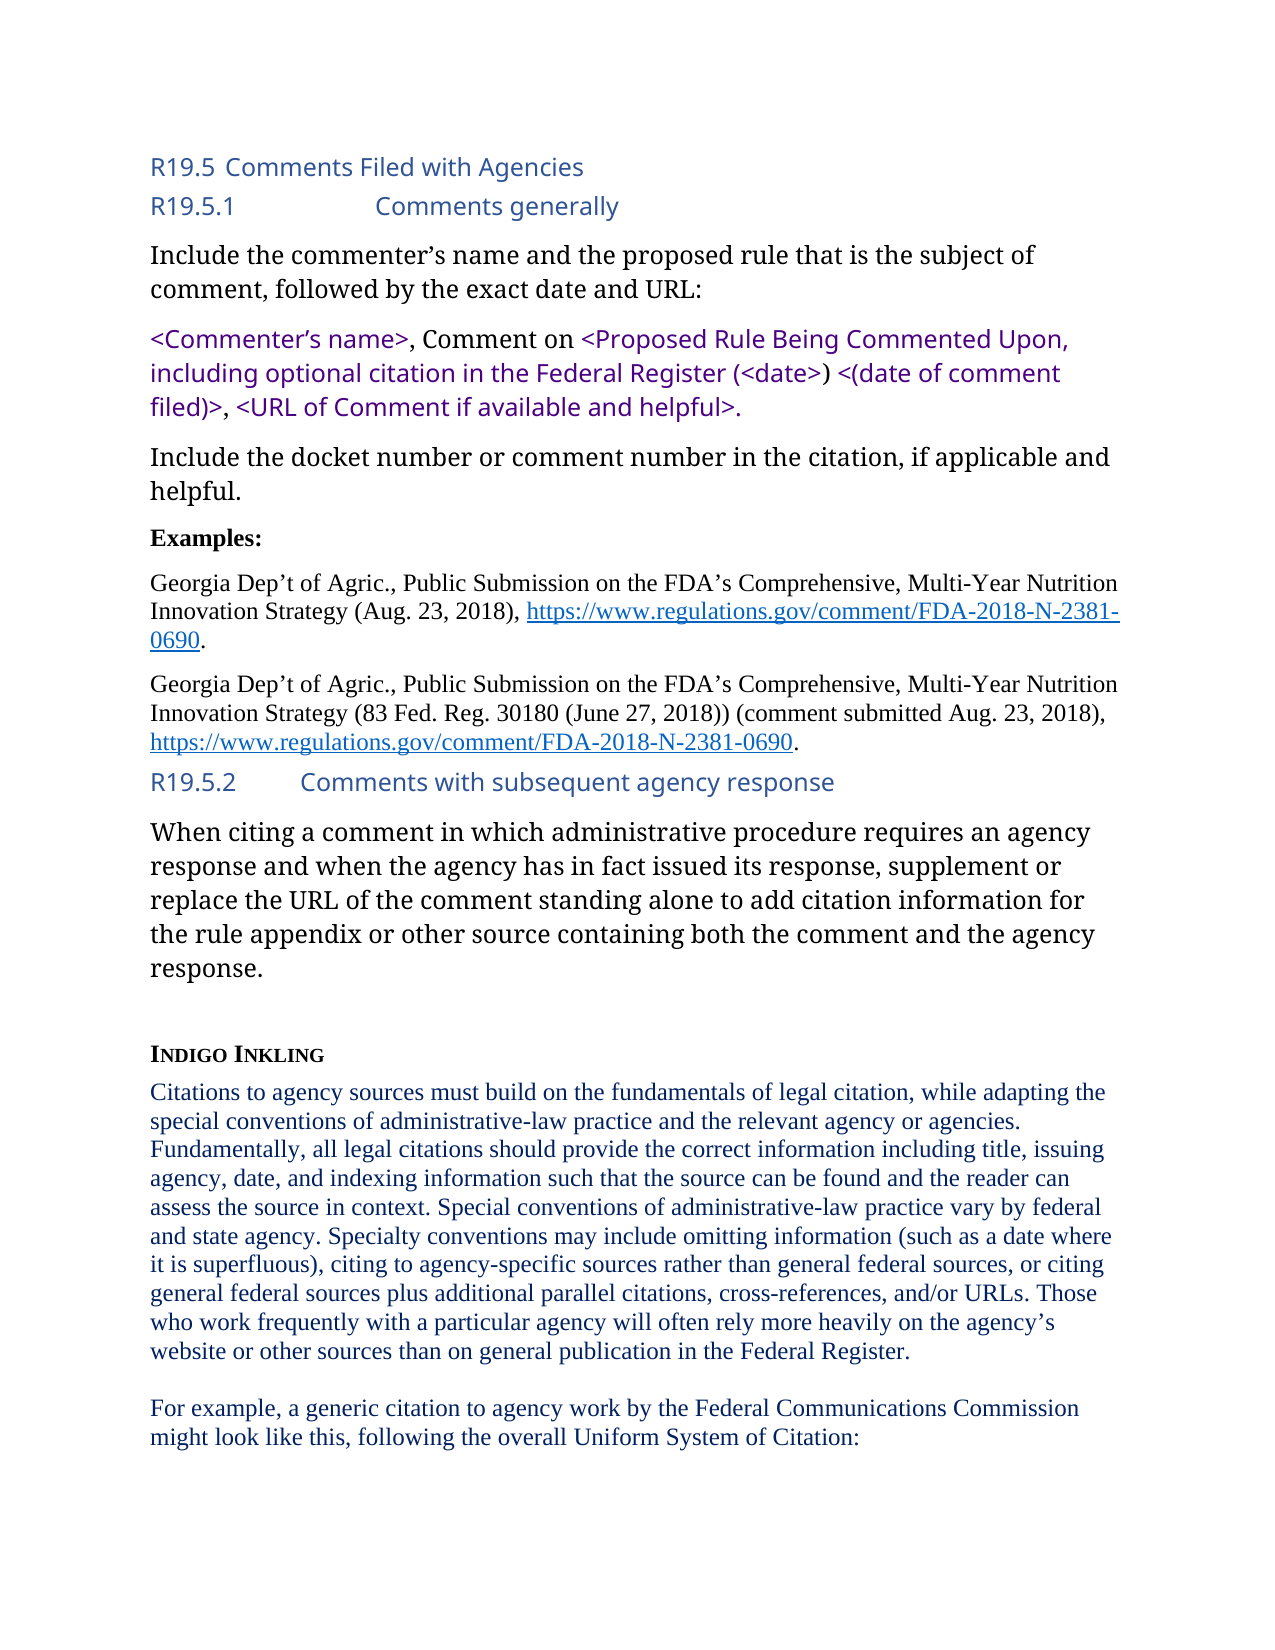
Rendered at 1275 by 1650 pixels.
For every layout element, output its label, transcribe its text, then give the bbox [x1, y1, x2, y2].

text Examples: [150, 523, 1125, 552]
text Include the docket number or comment number in the citation, if applicable and helpful. [150, 439, 1125, 508]
subtitle R19.5.1 Comments generally [150, 188, 1125, 222]
title Indigo Inkling [150, 1039, 1125, 1068]
text When citing a comment in which administrative procedure requires an agency response and when the agency has in fact issued its response, supplement or replace the URL of the comment standing alone to add citation information for the rule appendix or other source containing both the comment and the agency response. [150, 815, 1125, 985]
text For example, a generic citation to agency work by the Federal Communications Commission might look like this, following the overall Uniform System of Citation: [150, 1393, 1125, 1451]
text Georgia Dep’t of Agric., Public Submission on the FDA’s Comprehensive, Multi-Year Nutrition Innovation Strategy (Aug. 23, 2018), https://www.regulations.gov/comment/FDA-2018-N-2381-0690. [150, 568, 1125, 654]
text <Commenter’s name>, Comment on <Proposed Rule Being Commented Upon, including optional citation in the Federal Register (<date>) <(date of comment filed)>, <URL of Comment if available and helpful>. [150, 322, 1125, 424]
subtitle R19.5.2 Comments with subsequent agency response [150, 765, 1125, 799]
text Georgia Dep’t of Agric., Public Submission on the FDA’s Comprehensive, Multi-Year Nutrition Innovation Strategy (83 Fed. Reg. 30180 (June 27, 2018)) (comment submitted Aug. 23, 2018), https://www.regulations.gov/comment/FDA-2018-N-2381-0690. [150, 669, 1125, 756]
subtitle R19.5 Comments Filed with Agencies [150, 150, 1125, 184]
text Include the commenter’s name and the proposed rule that is the subject of comment, followed by the exact date and URL: [150, 238, 1125, 306]
text Citations to agency sources must build on the fundamentals of legal citation, while adapting the special conventions of administrative-law practice and the relevant agency or agencies. Fundamentally, all legal citations should provide the correct information including title, issuing agency, date, and indexing information such that the source can be found and the reader can assess the source in context. Special conventions of administrative-law practice vary by federal and state agency. Specialty conventions may include omitting information (such as a date where it is superfluous), citing to agency-specific sources rather than general federal sources, or citing general federal sources plus additional parallel citations, cross-references, and/or URLs. Those who work frequently with a particular agency will often rely more heavily on the agency’s website or other sources than on general publication in the Federal Register. [150, 1077, 1125, 1364]
